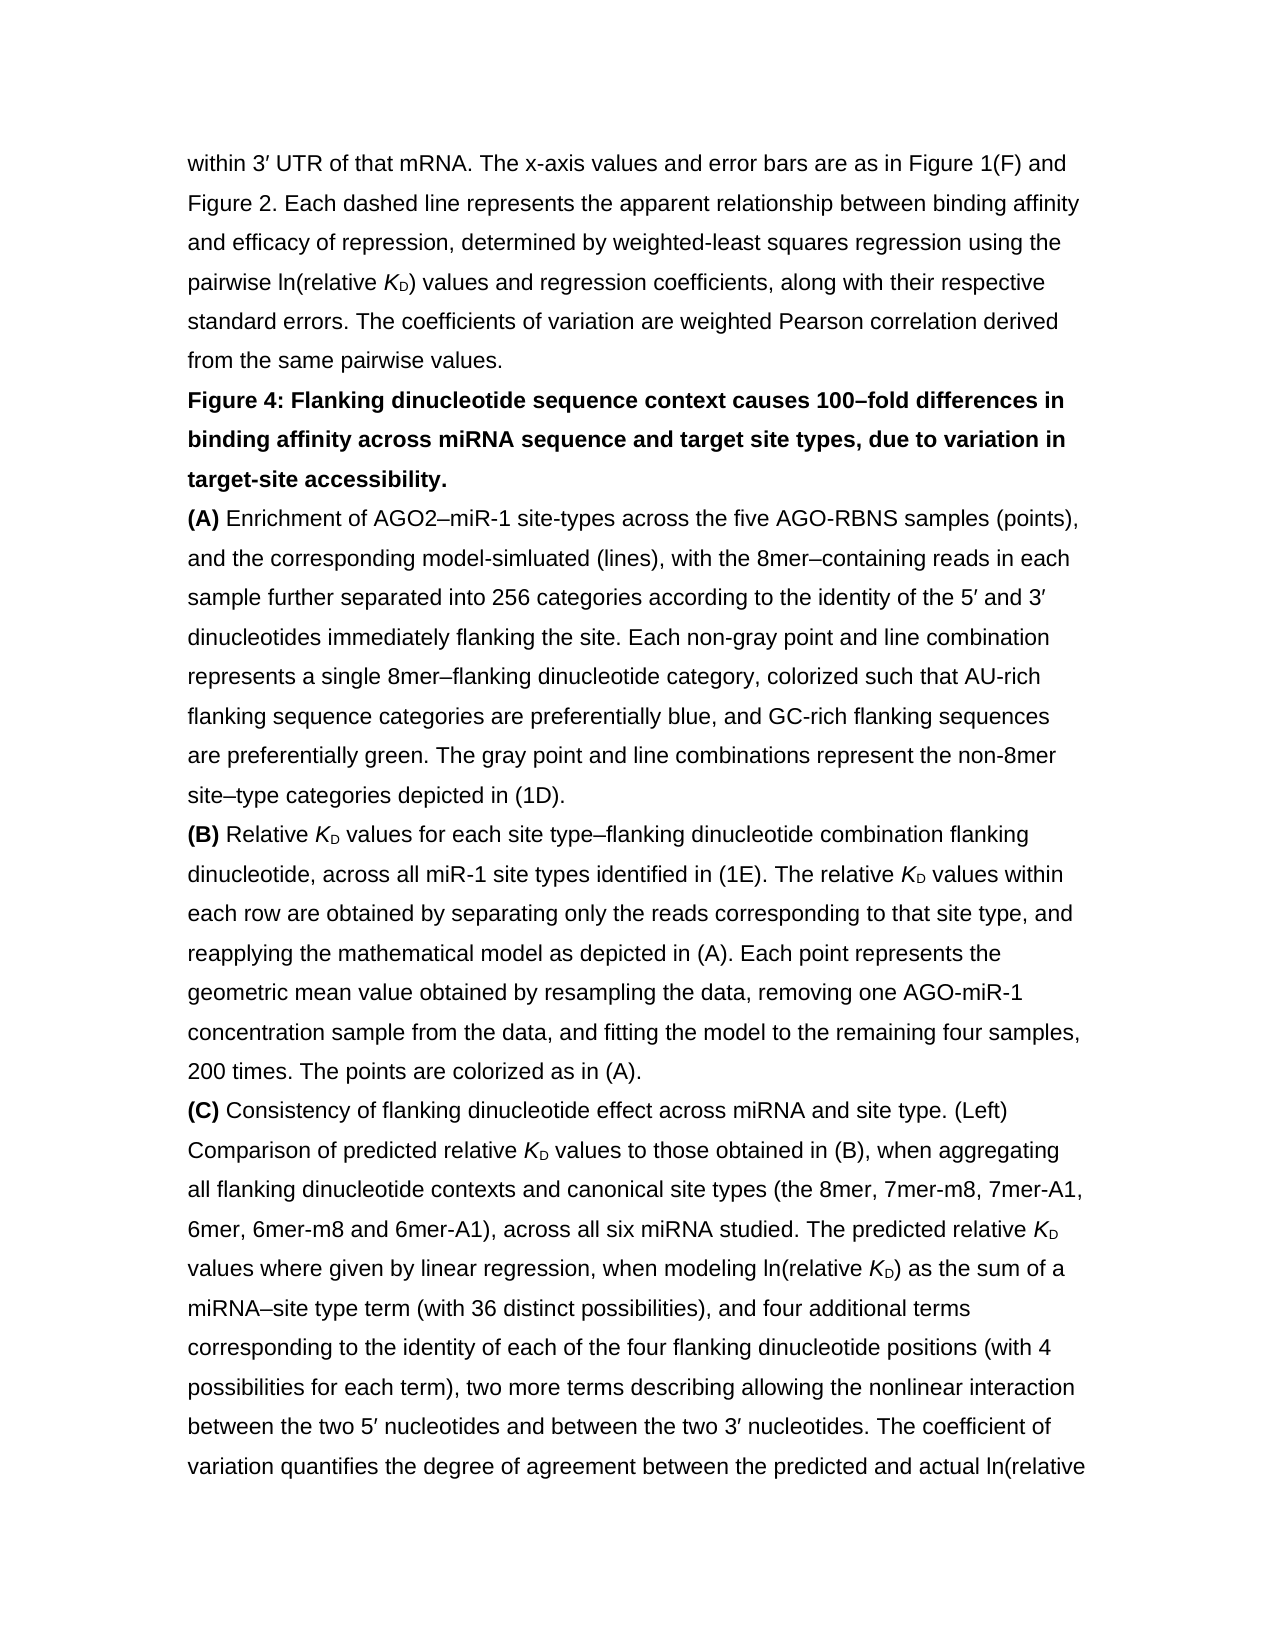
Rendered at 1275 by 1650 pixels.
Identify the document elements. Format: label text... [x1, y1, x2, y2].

text (B) Relative KD values for each site type–flanking dinucleotide combination flanking dinucleotide, across all miR-1 site types identified in (1E). The relative KD values within each row are obtained by separating only the reads corresponding to that site type, and reapplying the mathematical model as depicted in (A). Each point represents the geometric mean value obtained by resampling the data, removing one AGO-miR-1 concentration sample from the data, and fitting the model to the remaining four samples, 200 times. The points are colorized as in (A). [187, 821, 1087, 1084]
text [187, 1097, 1087, 1479]
text (A) Enrichment of AGO2–miR-1 site-types across the five AGO-RBNS samples (points), and the corresponding model-simluated (lines), with the 8mer–containing reads in each sample further separated into 256 categories according to the identity of the 5′ and 3′ dinucleotides immediately flanking the site. Each non-gray point and line combination represents a single 8mer–flanking dinucleotide category, colorized such that AU-rich flanking sequence categories are preferentially blue, and GC-rich flanking sequences are preferentially green. The gray point and line combinations represent the non-8mer site–type categories depicted in (1D). [187, 505, 1087, 808]
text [187, 150, 1087, 374]
text Figure 4: Flanking dinucleotide sequence context causes 100–fold differences in binding affinity across miRNA sequence and target site types, due to variation in target-site accessibility. [187, 387, 1087, 492]
